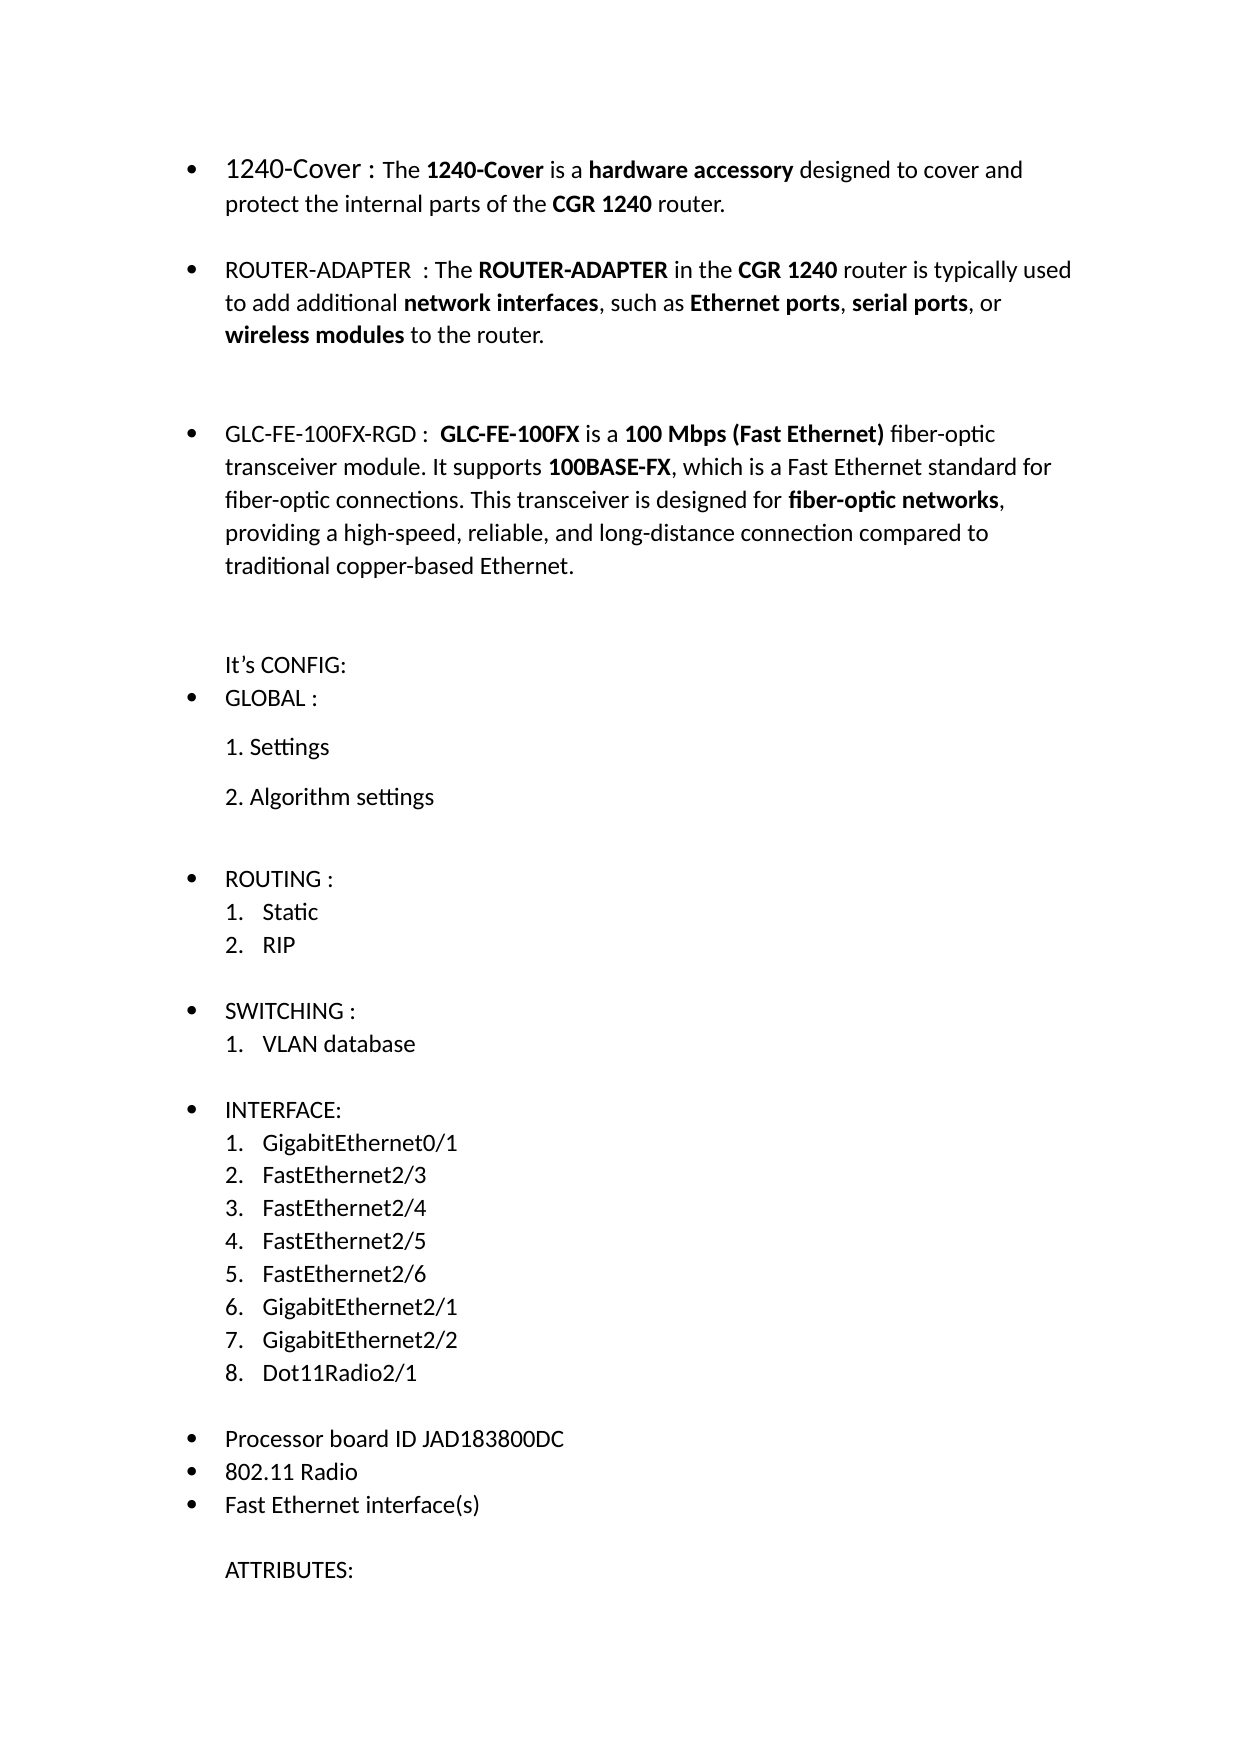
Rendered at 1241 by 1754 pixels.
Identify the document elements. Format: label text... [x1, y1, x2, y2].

list ATTRIBUTES: [225, 1555, 1090, 1585]
list FastEthernet2/4 [225, 1193, 1090, 1223]
list 802.11 Radio [187, 1456, 1090, 1486]
list Static [225, 896, 1090, 927]
list 1240-Cover : The 1240-Cover is a hardware accessory designed to cover and protect the internal parts of the CGR 1240 router. [187, 150, 1090, 218]
text 2. Algorithm settings [225, 781, 1090, 811]
list VLAN database [225, 1028, 1090, 1058]
list Fast Ethernet interface(s) [187, 1489, 1090, 1519]
list FastEthernet2/3 [225, 1160, 1090, 1190]
text 1. Settings [225, 731, 1090, 762]
list GLOBAL : [187, 682, 1090, 712]
list RIP [225, 929, 1090, 960]
list Processor board ID JAD183800DC [187, 1423, 1090, 1453]
list FastEthernet2/5 [225, 1226, 1090, 1256]
list INTERFACE: [187, 1094, 1090, 1124]
list It’s CONFIG: [225, 649, 1090, 679]
list ROUTING : [187, 863, 1090, 894]
list FastEthernet2/6 [225, 1258, 1090, 1289]
list GigabitEthernet2/1 [225, 1291, 1090, 1322]
list ROUTER-ADAPTER : The ROUTER-ADAPTER in the CGR 1240 router is typically used to add additional network interfaces, such as Ethernet ports, serial ports, or wireless modules to the router. [187, 254, 1090, 350]
list Dot11Radio2/1 [225, 1357, 1090, 1388]
list SWITCHING : [187, 995, 1090, 1026]
list GLC-FE-100FX-RGD : GLC-FE-100FX is a 100 Mbps (Fast Ethernet) fiber-optic transceiver module. It supports 100BASE-FX, which is a Fast Ethernet standard for fiber-optic connections. This transceiver is designed for fiber-optic networks, providing a high-speed, reliable, and long-distance connection compared to traditional copper-based Ethernet. [187, 418, 1090, 581]
list GigabitEthernet0/1 [225, 1127, 1090, 1157]
list GigabitEthernet2/2 [225, 1324, 1090, 1355]
